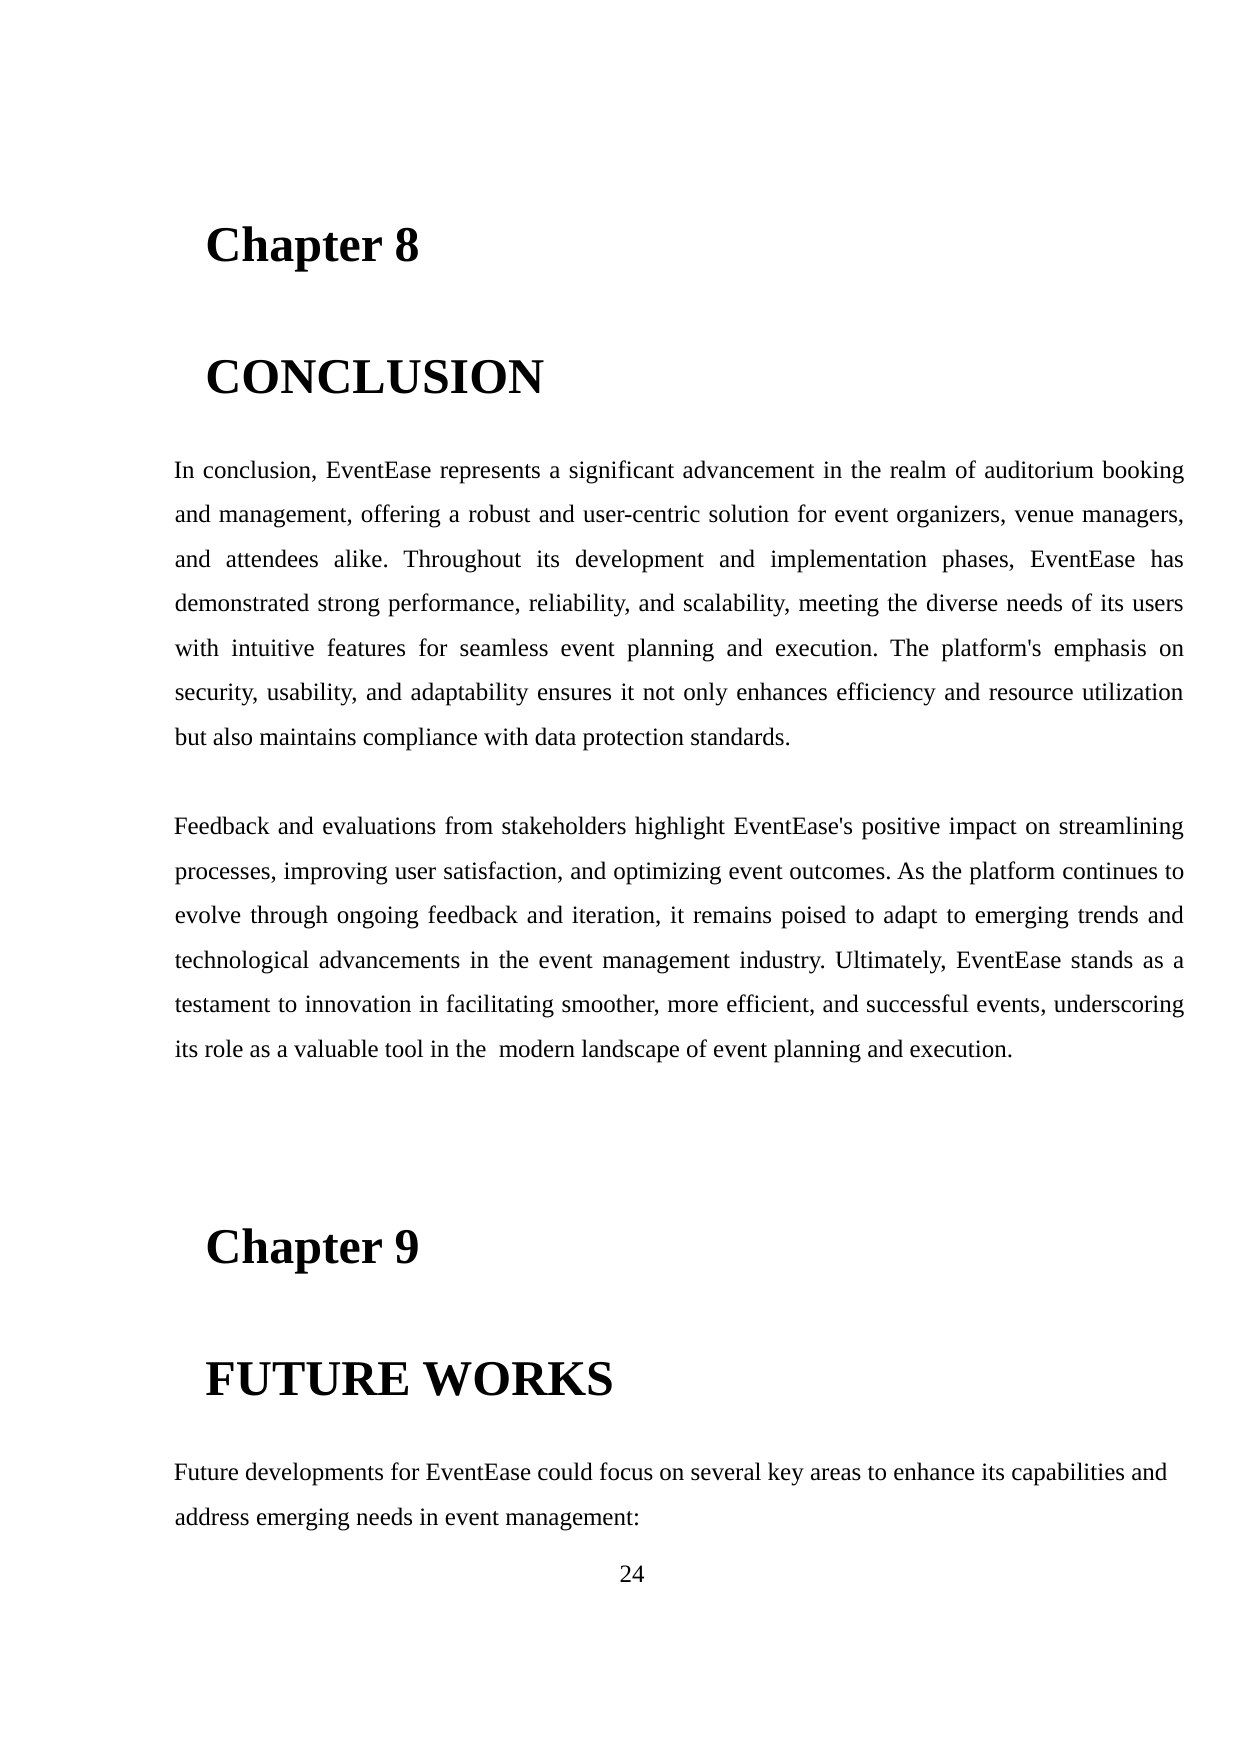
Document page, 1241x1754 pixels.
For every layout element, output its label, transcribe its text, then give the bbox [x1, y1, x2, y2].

text Chapter 9 [205, 1217, 1190, 1275]
subtitle CONCLUSION [205, 347, 1190, 404]
text Future developments for EventEase could focus on several key areas to enhance its capabilities and address emerging needs in event management: [173, 1457, 1184, 1530]
text Feedback and evaluations from stakeholders highlight EventEase's positive impact on streamlining processes, improving user satisfaction, and optimizing event outcomes. As the platform continues to evolve through ongoing feedback and iteration, it remains poised to adapt to emerging trends and technological advancements in the event management industry. Ultimately, EventEase stands as a testament to innovation in facilitating smoother, more efficient, and successful events, underscoring its role as a valuable tool in the modern landscape of event planning and execution. [173, 811, 1185, 1062]
text Chapter 8 [205, 215, 1190, 272]
text In conclusion, EventEase represents a significant advancement in the realm of auditorium booking and management, offering a robust and user-centric solution for event organizers, venue managers, and attendees alike. Throughout its development and implementation phases, EventEase has demonstrated strong performance, reliability, and scalability, meeting the diverse needs of its users with intuitive features for seamless event planning and execution. The platform's emphasis on security, usability, and adaptability ensures it not only enhances efficiency and resource utilization but also maintains compliance with data protection standards. [173, 455, 1185, 750]
text FUTURE WORKS [205, 1349, 1190, 1406]
